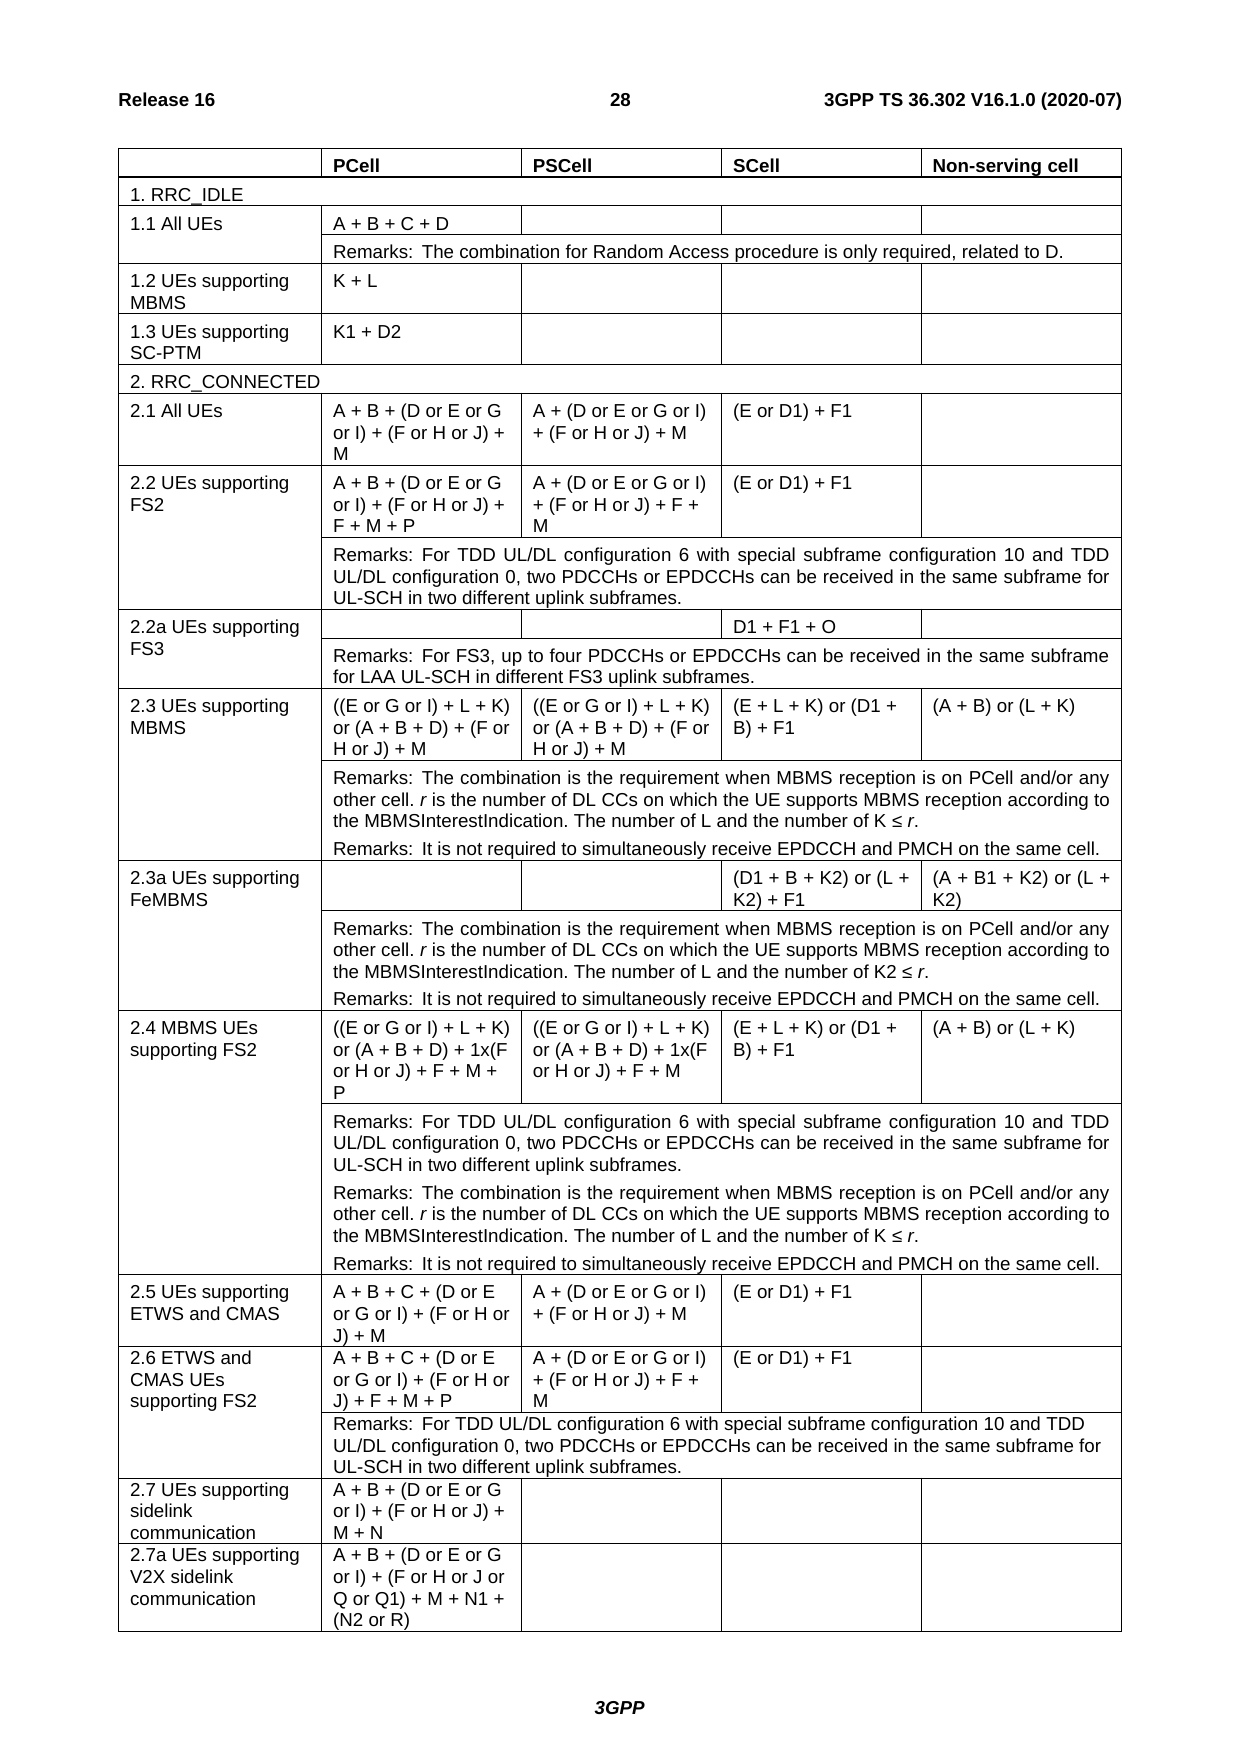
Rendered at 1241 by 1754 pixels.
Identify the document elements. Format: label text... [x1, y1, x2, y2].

table_cell A + B + (D or E or G or I) + (F or H or J) + F + M + P [322, 466, 521, 537]
table_cell [722, 264, 921, 313]
table_cell A + B + (D or E or G or I) + (F or H or J or Q or Q1) + M + N1 + (N2 or R) [322, 1544, 521, 1631]
table_cell A + (D or E or G or I) + (F or H or J) + F + M [522, 466, 721, 537]
table_header PCell [322, 149, 521, 176]
table_cell [522, 314, 721, 364]
table_cell [322, 861, 521, 910]
table_cell (E or D1) + F1 [722, 1347, 921, 1412]
table_header [119, 149, 321, 176]
table_cell [722, 1544, 921, 1631]
table_cell (E + L + K) or (D1 + B) + F1 [722, 1011, 921, 1103]
table_cell Remarks: For TDD UL/DL configuration 6 with special subframe configuration 10 and TDD UL/DL configuration 0, two PDCCHs or EPDCCHs can be received in the same subframe for UL-SCH in two different uplink subframes. [322, 1413, 1121, 1477]
table_cell A + B + C + (D or E or G or I) + (F or H or J) + M [322, 1275, 521, 1346]
table_cell [522, 264, 721, 313]
table_cell [322, 610, 521, 637]
table_cell 2.7a UEs supporting V2X sidelink communication [119, 1544, 321, 1631]
table_cell (D1 + B + K2) or (L + K2) + F1 [722, 861, 921, 910]
table_cell [922, 206, 1121, 234]
table_cell 2.2a UEs supporting FS3 [119, 610, 321, 688]
table_cell ((E or G or I) + L + K) or (A + B + D) + 1x(F or H or J) + F + M [522, 1011, 721, 1103]
table_cell 2.2 UEs supporting FS2 [119, 466, 321, 608]
table_cell [722, 314, 921, 364]
table_cell [922, 1479, 1121, 1543]
table_cell Remarks: The combination for Random Access procedure is only required, related to D. [322, 235, 1121, 263]
table_cell ((E or G or I) + L + K) or (A + B + D) + (F or H or J) + M [322, 689, 521, 760]
table_cell [922, 1347, 1121, 1412]
table_cell 1.2 UEs supporting MBMS [119, 264, 321, 313]
table_cell A + (D or E or G or I) + (F or H or J) + F + M [522, 1347, 721, 1412]
table_cell Remarks: The combination is the requirement when MBMS reception is on PCell and/or any other cell. r is the number of DL CCs on which the UE supports MBMS reception according to the MBMSInterestIndication. The number of L and the number of K2 ≤ r. Remarks: It is not required to simultaneously receive EPDCCH and PMCH on the same cell. [322, 911, 1121, 1010]
table_cell A + B + (D or E or G or I) + (F or H or J) + M + N [322, 1479, 521, 1543]
table_cell (E or D1) + F1 [722, 1275, 921, 1346]
table_cell 1.1 All UEs [119, 206, 321, 263]
table_cell D1 + F1 + O [722, 610, 921, 637]
table_cell 1.3 UEs supporting SC-PTM [119, 314, 321, 364]
table_cell A + B + (D or E or G or I) + (F or H or J) + M [322, 394, 521, 464]
table_cell (A + B) or (L + K) [922, 1011, 1121, 1103]
table_cell 2.4 MBMS UEs supporting FS2 [119, 1011, 321, 1274]
table_cell (E or D1) + F1 [722, 394, 921, 464]
table_cell Remarks: For TDD UL/DL configuration 6 with special subframe configuration 10 and TDD UL/DL configuration 0, two PDCCHs or EPDCCHs can be received in the same subframe for UL-SCH in two different uplink subframes. [322, 538, 1121, 608]
table_header SCell [722, 149, 921, 176]
table_cell ((E or G or I) + L + K) or (A + B + D) + (F or H or J) + M [522, 689, 721, 760]
table_header PSCell [522, 149, 721, 176]
table_cell (E or D1) + F1 [722, 466, 921, 537]
table_cell 2.5 UEs supporting ETWS and CMAS [119, 1275, 321, 1346]
table_cell [522, 1479, 721, 1543]
table_cell [522, 861, 721, 910]
table_cell [522, 206, 721, 234]
table_cell A + B + C + D [322, 206, 521, 234]
table_cell [922, 610, 1121, 637]
table_cell [722, 1479, 921, 1543]
table_cell 2.3 UEs supporting MBMS [119, 689, 321, 859]
table_cell Remarks: The combination is the requirement when MBMS reception is on PCell and/or any other cell. r is the number of DL CCs on which the UE supports MBMS reception according to the MBMSInterestIndication. The number of L and the number of K ≤ r. Remarks: It is not required to simultaneously receive EPDCCH and PMCH on the same cell. [322, 761, 1121, 859]
table_cell (E + L + K) or (D1 + B) + F1 [722, 689, 921, 760]
table_cell 2.1 All UEs [119, 394, 321, 464]
table_cell A + (D or E or G or I) + (F or H or J) + M [522, 394, 721, 464]
table_cell [922, 394, 1121, 464]
table_cell 2.6 ETWS and CMAS UEs supporting FS2 [119, 1347, 321, 1477]
table_cell Remarks: For FS3, up to four PDCCHs or EPDCCHs can be received in the same subframe for LAA UL-SCH in different FS3 uplink subframes. [322, 639, 1121, 688]
table_cell [522, 610, 721, 637]
table_cell 2. RRC_CONNECTED [119, 365, 1121, 393]
table_cell [922, 1275, 1121, 1346]
table_cell (A + B) or (L + K) [922, 689, 1121, 760]
table_cell 1. RRC_IDLE [119, 178, 1121, 205]
table_cell ((E or G or I) + L + K) or (A + B + D) + 1x(F or H or J) + F + M + P [322, 1011, 521, 1103]
table_cell K1 + D2 [322, 314, 521, 364]
table_cell [922, 314, 1121, 364]
table_cell [522, 1544, 721, 1631]
table_cell [922, 264, 1121, 313]
table_cell 2.7 UEs supporting sidelink communication [119, 1479, 321, 1543]
table_header Non-serving cell [922, 149, 1121, 176]
table_cell [922, 466, 1121, 537]
table_cell Remarks: For TDD UL/DL configuration 6 with special subframe configuration 10 and TDD UL/DL configuration 0, two PDCCHs or EPDCCHs can be received in the same subframe for UL-SCH in two different uplink subframes. Remarks: The combination is the requirement when MBMS reception is on PCell and/or any other cell. r is the number of DL CCs on which the UE supports MBMS reception according to the MBMSInterestIndication. The number of L and the number of K ≤ r. Remarks: It is not required to simultaneously receive EPDCCH and PMCH on the same cell. [322, 1104, 1121, 1274]
table_cell [722, 206, 921, 234]
table_cell A + B + C + (D or E or G or I) + (F or H or J) + F + M + P [322, 1347, 521, 1412]
table_cell K + L [322, 264, 521, 313]
table_cell A + (D or E or G or I) + (F or H or J) + M [522, 1275, 721, 1346]
table_cell (A + B1 + K2) or (L + K2) [922, 861, 1121, 910]
table_cell 2.3a UEs supporting FeMBMS [119, 861, 321, 1010]
table_cell [922, 1544, 1121, 1631]
